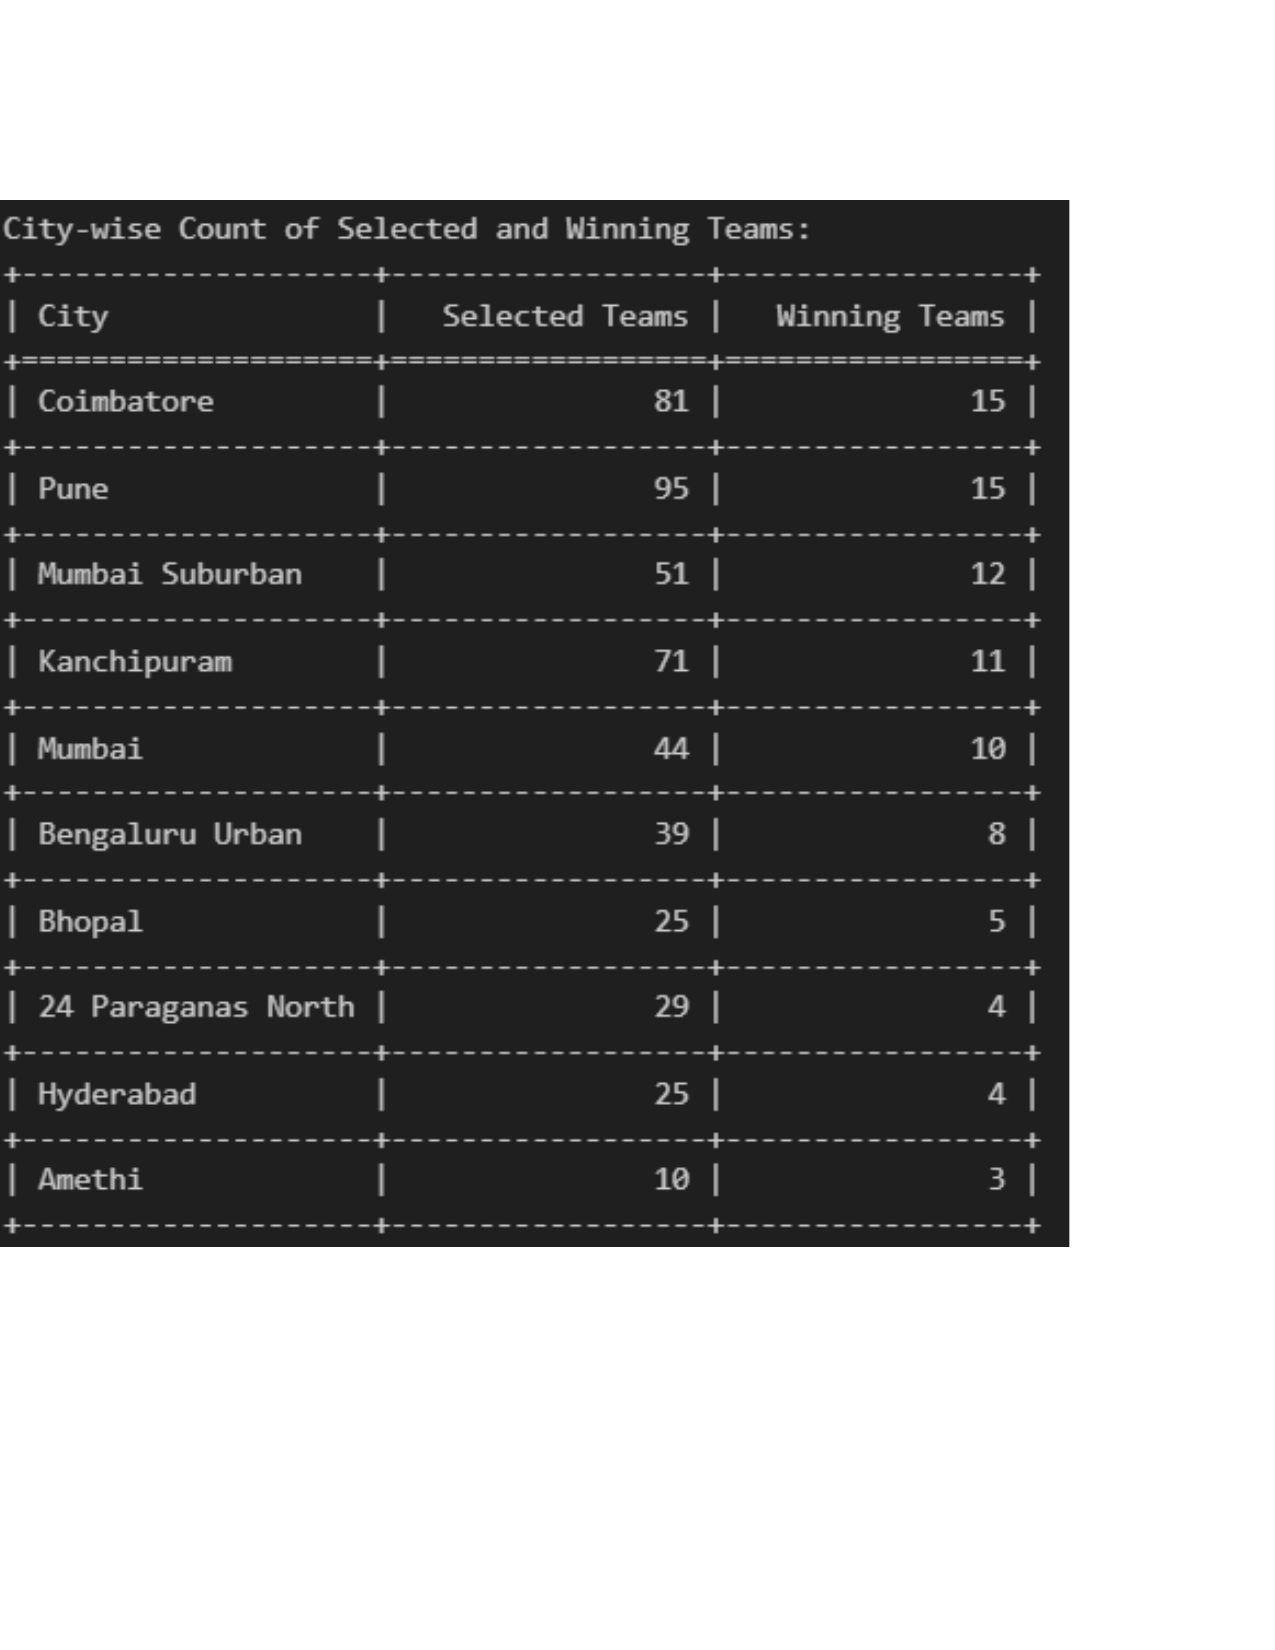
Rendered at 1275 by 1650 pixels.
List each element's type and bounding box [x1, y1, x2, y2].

picture [0, 200, 1070, 1247]
